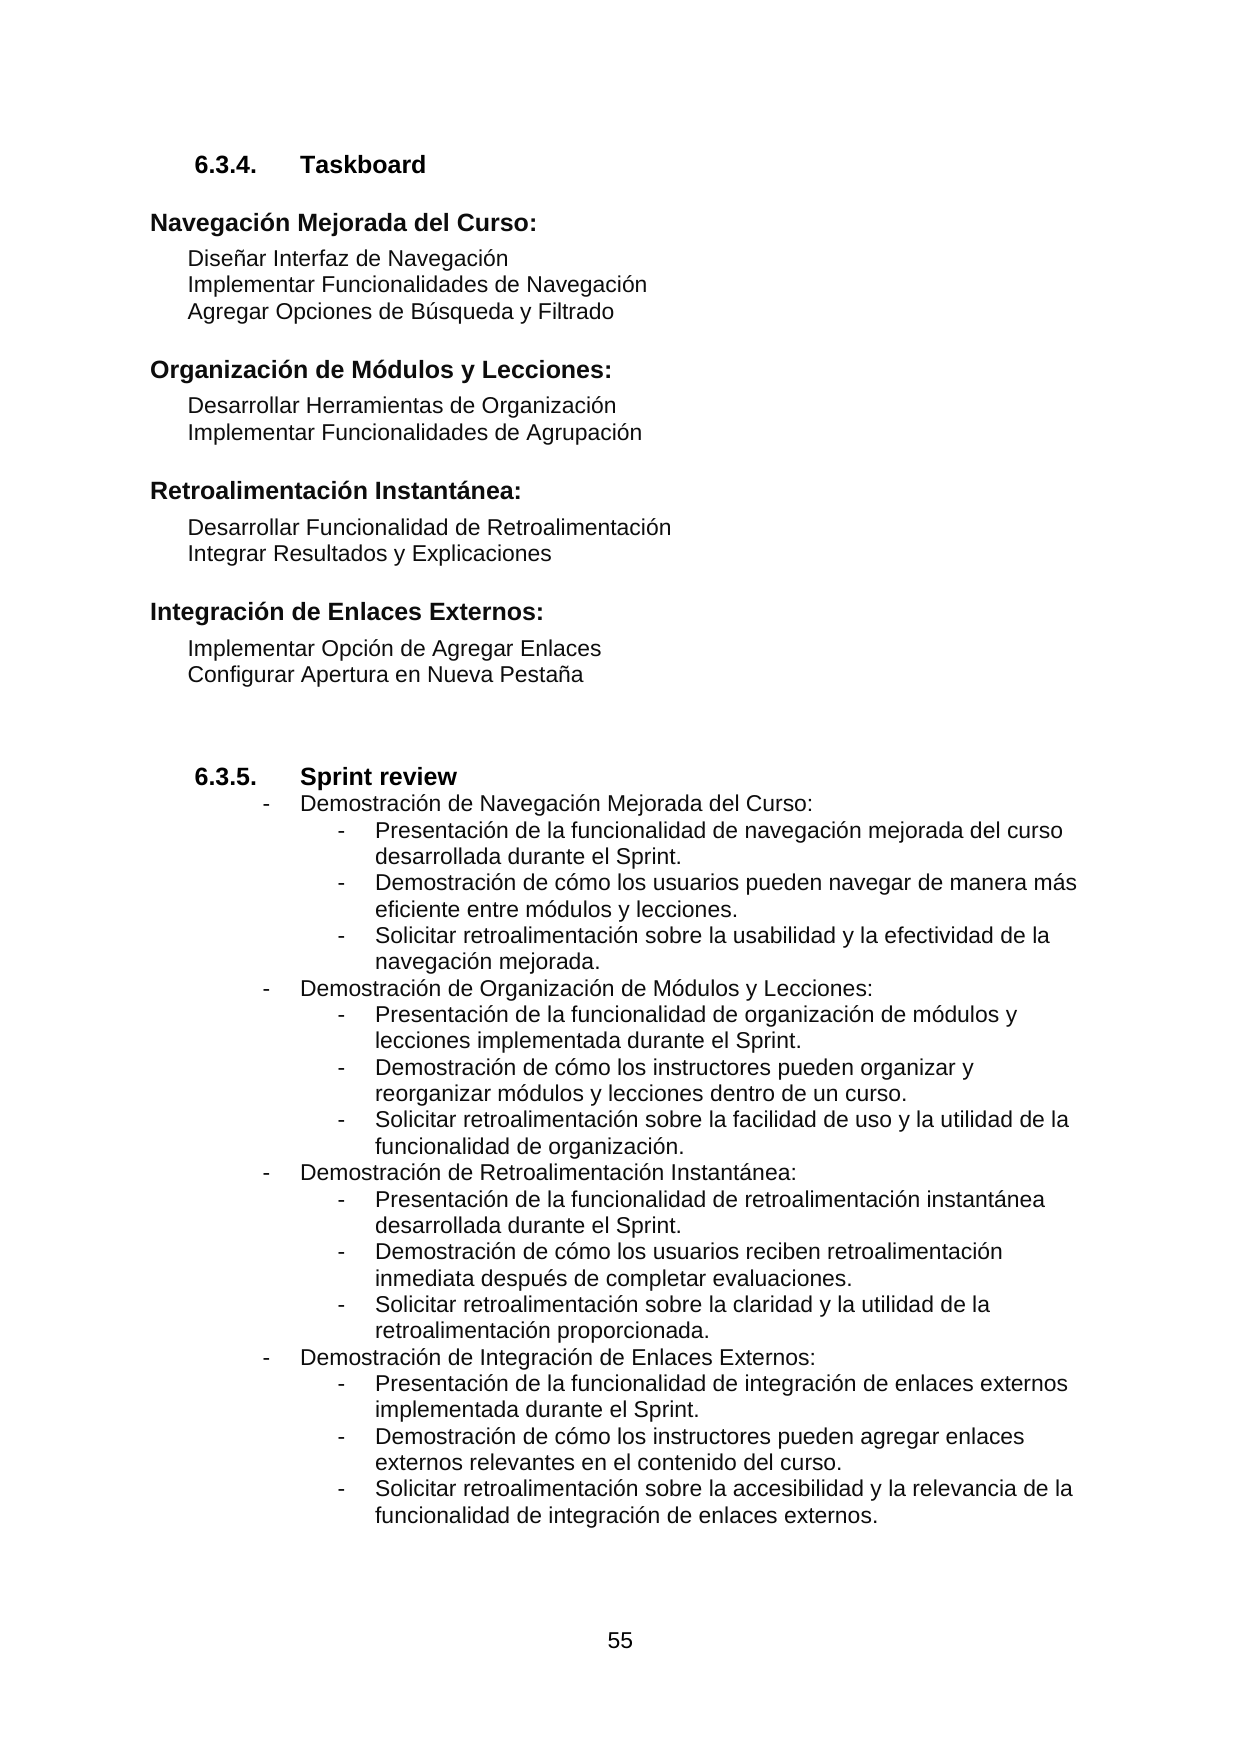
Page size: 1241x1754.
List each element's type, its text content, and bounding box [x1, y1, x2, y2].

list Implementar Funcionalidades de Agrupación [187, 419, 1090, 445]
list Solicitar retroalimentación sobre la facilidad de uso y la utilidad de la funcionalidad de organización. [337, 1106, 1090, 1159]
list Demostración de cómo los usuarios pueden navegar de manera más eficiente entre módulos y lecciones. [337, 869, 1090, 922]
list Demostración de cómo los instructores pueden organizar y reorganizar módulos y lecciones dentro de un curso. [337, 1054, 1090, 1106]
list Agregar Opciones de Búsqueda y Filtrado [187, 298, 1090, 324]
subtitle Navegación Mejorada del Curso: [150, 208, 1090, 237]
list Demostración de Integración de Enlaces Externos: [262, 1344, 1090, 1370]
list Demostración de Retroalimentación Instantánea: [262, 1159, 1090, 1186]
list Presentación de la funcionalidad de integración de enlaces externos implementada durante el Sprint. [337, 1370, 1090, 1423]
list Demostración de Navegación Mejorada del Curso: [262, 790, 1090, 817]
list Presentación de la funcionalidad de organización de módulos y lecciones implementada durante el Sprint. [337, 1001, 1090, 1054]
list Desarrollar Funcionalidad de Retroalimentación [187, 513, 1090, 540]
list Presentación de la funcionalidad de retroalimentación instantánea desarrollada durante el Sprint. [337, 1186, 1090, 1238]
list Demostración de cómo los usuarios reciben retroalimentación inmediata después de completar evaluaciones. [337, 1238, 1090, 1291]
list Demostración de cómo los instructores pueden agregar enlaces externos relevantes en el contenido del curso. [337, 1423, 1090, 1475]
list Integrar Resultados y Explicaciones [187, 540, 1090, 566]
subtitle Integración de Enlaces Externos: [150, 597, 1090, 626]
list Solicitar retroalimentación sobre la accesibilidad y la relevancia de la funcionalidad de integración de enlaces externos. [337, 1475, 1090, 1528]
list Implementar Funcionalidades de Navegación [187, 271, 1090, 298]
list Solicitar retroalimentación sobre la claridad y la utilidad de la retroalimentación proporcionada. [337, 1291, 1090, 1344]
list Configurar Apertura en Nueva Pestaña [187, 661, 1090, 687]
list Demostración de Organización de Módulos y Lecciones: [262, 975, 1090, 1001]
list Desarrollar Herramientas de Organización [187, 392, 1090, 419]
subtitle Organización de Módulos y Lecciones: [150, 355, 1090, 384]
subtitle Sprint review [194, 761, 1090, 790]
subtitle Taskboard [194, 150, 1090, 179]
list Implementar Opción de Agregar Enlaces [187, 634, 1090, 661]
list Diseñar Interfaz de Navegación [187, 245, 1090, 271]
list Presentación de la funcionalidad de navegación mejorada del curso desarrollada durante el Sprint. [337, 817, 1090, 869]
list Solicitar retroalimentación sobre la usabilidad y la efectividad de la navegación mejorada. [337, 922, 1090, 975]
subtitle Retroalimentación Instantánea: [150, 476, 1090, 505]
